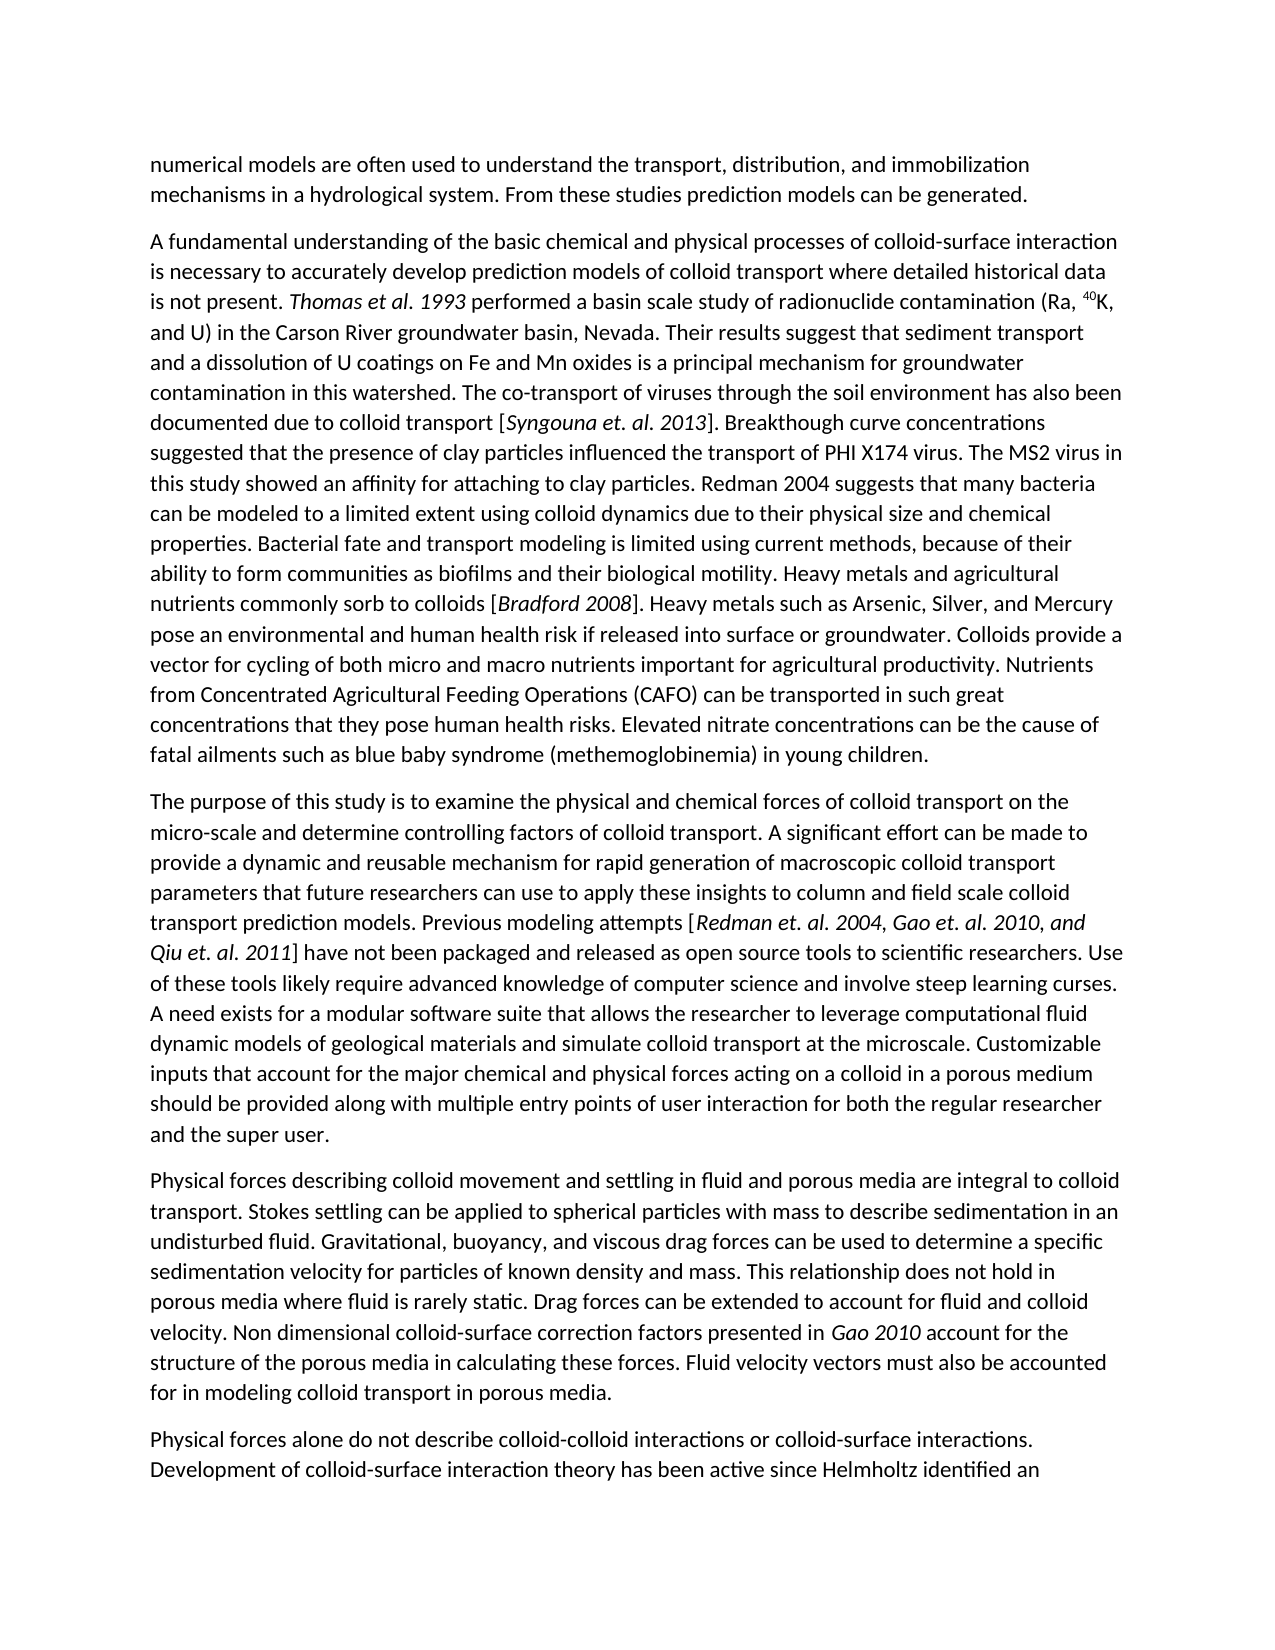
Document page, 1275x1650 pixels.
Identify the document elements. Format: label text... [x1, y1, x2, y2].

text A fundamental understanding of the basic chemical and physical processes of colloid-surface interaction is necessary to accurately develop prediction models of colloid transport where detailed historical data is not present. Thomas et al. 1993 performed a basin scale study of radionuclide contamination (Ra, 40K, and U) in the Carson River groundwater basin, Nevada. Their results suggest that sediment transport and a dissolution of U coatings on Fe and Mn oxides is a principal mechanism for groundwater contamination in this watershed. The co-transport of viruses through the soil environment has also been documented due to colloid transport [Syngouna et. al. 2013]. Breakthough curve concentrations suggested that the presence of clay particles influenced the transport of PHI X174 virus. The MS2 virus in this study showed an affinity for attaching to clay particles. Redman 2004 suggests that many bacteria can be modeled to a limited extent using colloid dynamics due to their physical size and chemical properties. Bacterial fate and transport modeling is limited using current methods, because of their ability to form communities as biofilms and their biological motility. Heavy metals and agricultural nutrients commonly sorb to colloids [Bradford 2008]. Heavy metals such as Arsenic, Silver, and Mercury pose an environmental and human health risk if released into surface or groundwater. Colloids provide a vector for cycling of both micro and macro nutrients important for agricultural productivity. Nutrients from Concentrated Agricultural Feeding Operations (CAFO) can be transported in such great concentrations that they pose human health risks. Elevated nitrate concentrations can be the cause of fatal ailments such as blue baby syndrome (methemoglobinemia) in young children. [150, 227, 1125, 769]
text Physical forces describing colloid movement and settling in fluid and porous media are integral to colloid transport. Stokes settling can be applied to spherical particles with mass to describe sedimentation in an undisturbed fluid. Gravitational, buoyancy, and viscous drag forces can be used to determine a specific sedimentation velocity for particles of known density and mass. This relationship does not hold in porous media where fluid is rarely static. Drag forces can be extended to account for fluid and colloid velocity. Non dimensional colloid-surface correction factors presented in Gao 2010 account for the structure of the porous media in calculating these forces. Fluid velocity vectors must also be accounted for in modeling colloid transport in porous media. [150, 1167, 1125, 1406]
text The purpose of this study is to examine the physical and chemical forces of colloid transport on the micro-scale and determine controlling factors of colloid transport. A significant effort can be made to provide a dynamic and reusable mechanism for rapid generation of macroscopic colloid transport parameters that future researchers can use to apply these insights to column and field scale colloid transport prediction models. Previous modeling attempts [Redman et. al. 2004, Gao et. al. 2010, and Qiu et. al. 2011] have not been packaged and released as open source tools to scientific researchers. Use of these tools likely require advanced knowledge of computer science and involve steep learning curses. A need exists for a modular software suite that allows the researcher to leverage computational fluid dynamic models of geological materials and simulate colloid transport at the microscale. Customizable inputs that account for the major chemical and physical forces acting on a colloid in a porous medium should be provided along with multiple entry points of user interaction for both the regular researcher and the super user. [150, 787, 1125, 1148]
